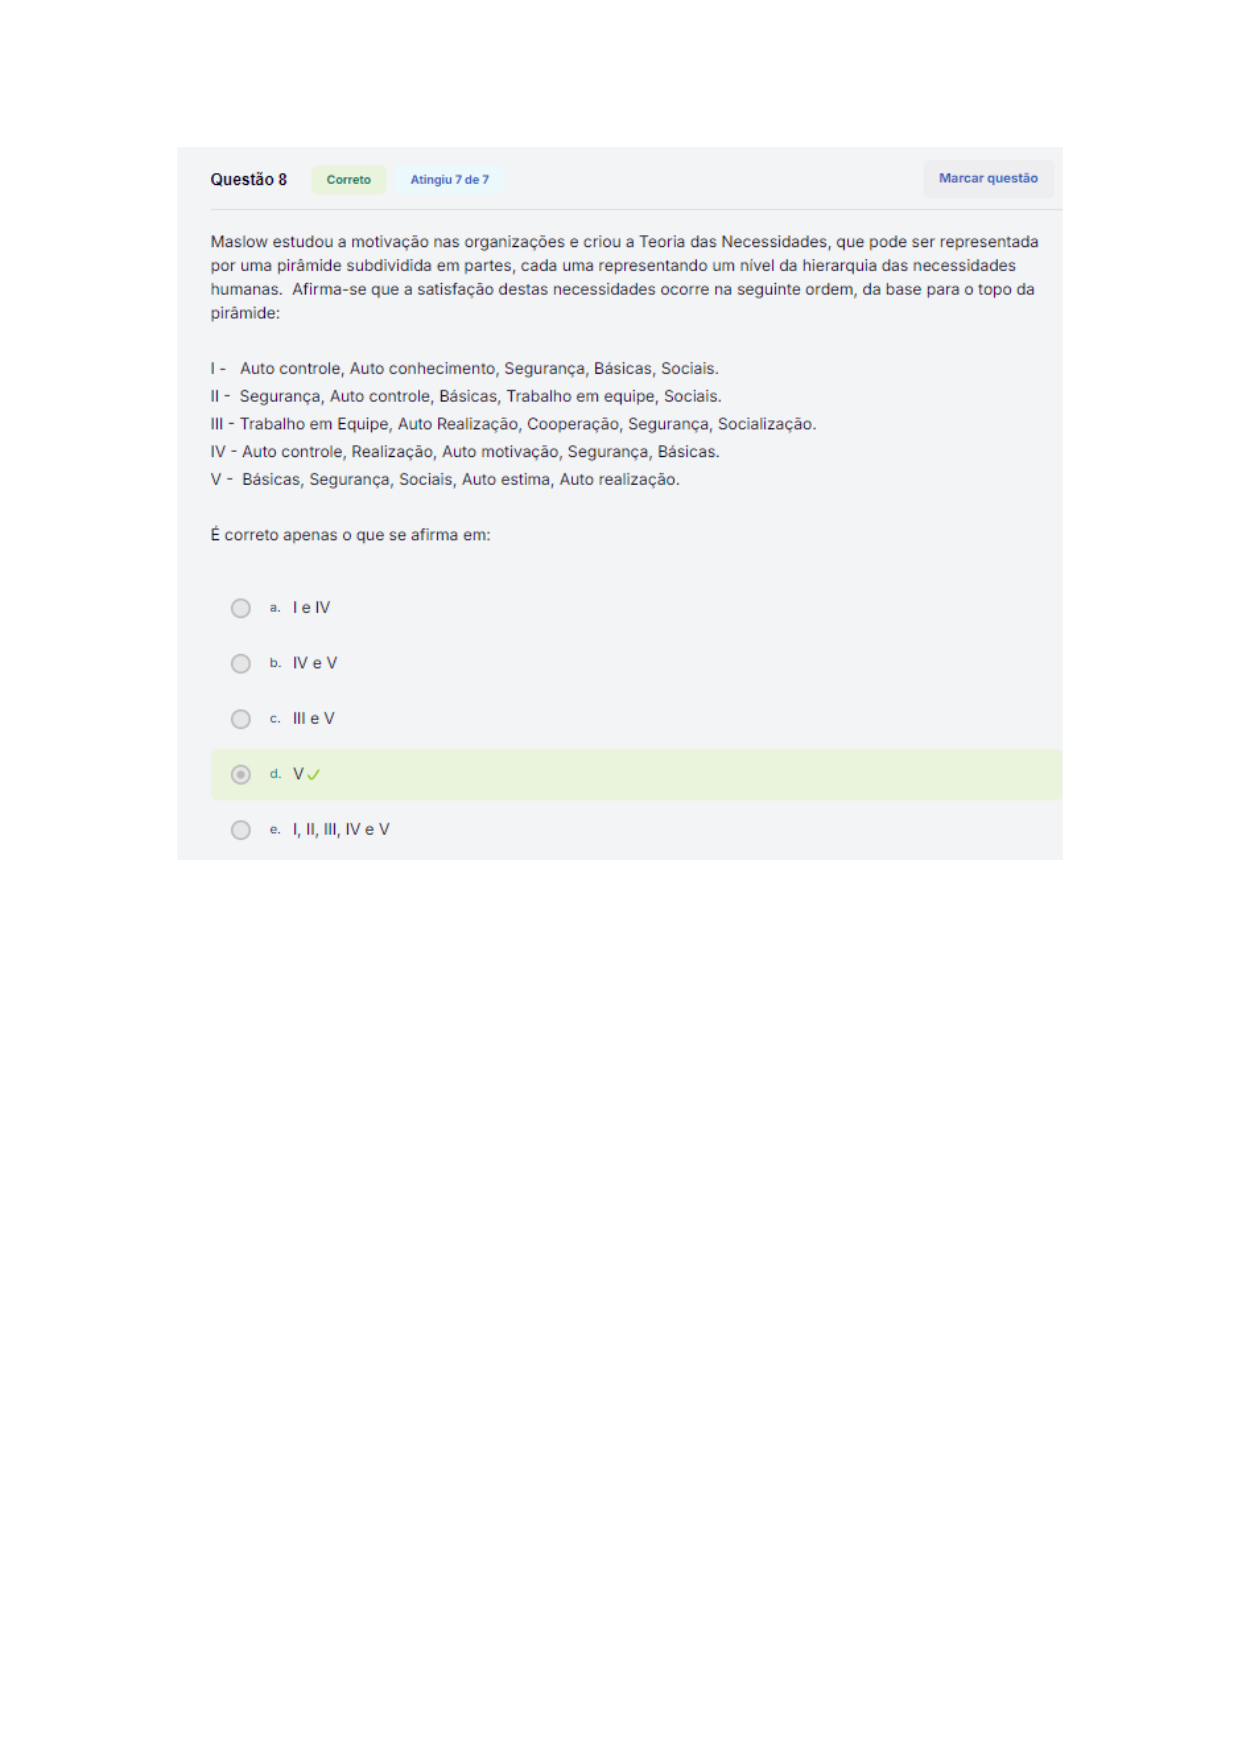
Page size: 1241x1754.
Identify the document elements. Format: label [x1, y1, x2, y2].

picture [177, 147, 1063, 860]
